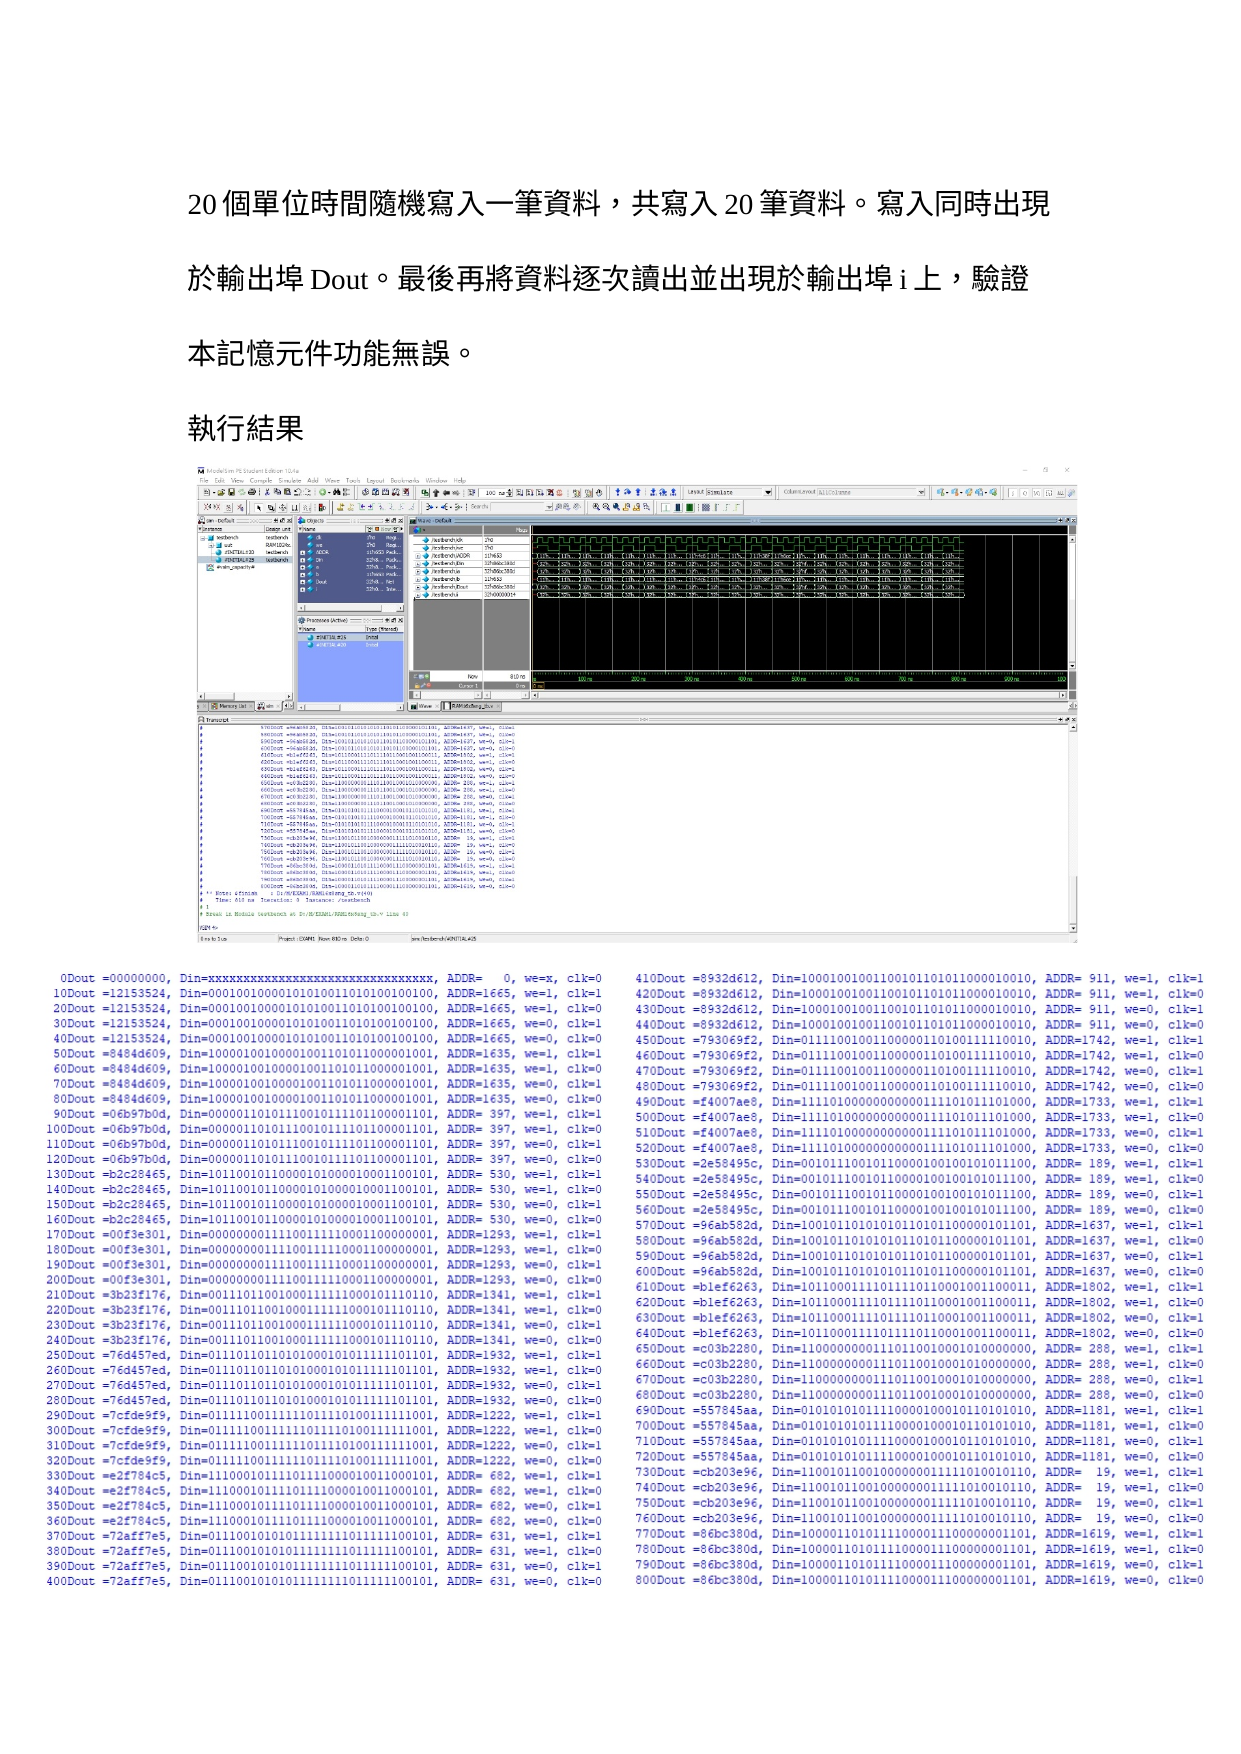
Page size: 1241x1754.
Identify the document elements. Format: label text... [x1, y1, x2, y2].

picture [44, 971, 606, 1588]
picture [632, 972, 1207, 1589]
text 執行結果 [187, 389, 1053, 464]
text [187, 164, 1053, 389]
picture [196, 466, 1078, 943]
